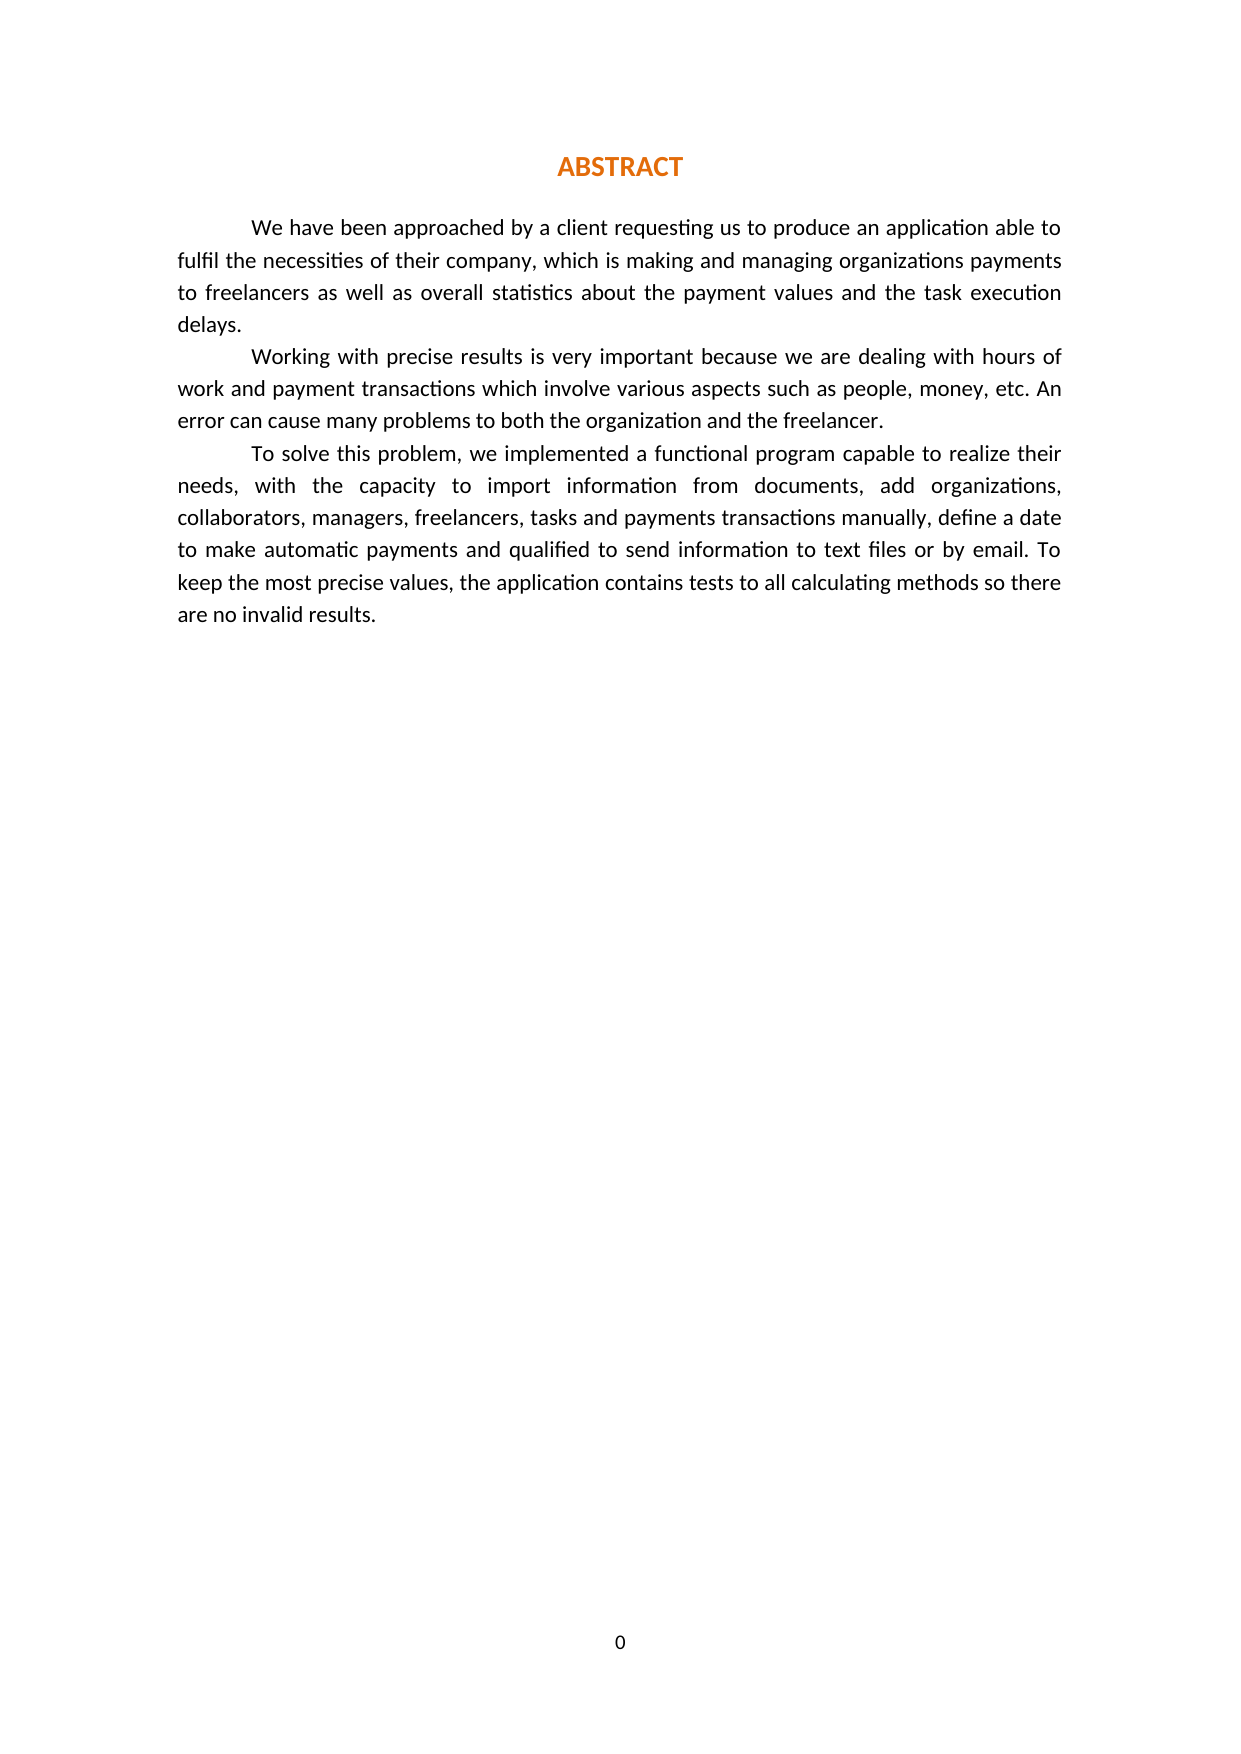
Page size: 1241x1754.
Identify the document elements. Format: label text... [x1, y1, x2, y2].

text We have been approached by a client requesting us to produce an application able to fulfil the necessities of their company, which is making and managing organizations payments to freelancers as well as overall statistics about the payment values and the task execution delays. [177, 213, 1063, 338]
text Working with precise results is very important because we are dealing with hours of work and payment transactions which involve various aspects such as people, money, etc. An error can cause many problems to both the organization and the freelancer. [177, 342, 1063, 435]
text To solve this problem, we implemented a functional program capable to realize their needs, with the capacity to import information from documents, add organizations, collaborators, managers, freelancers, tasks and payments transactions manually, define a date to make automatic payments and qualified to send information to text files or by email. To keep the most precise values, the application contains tests to all calculating methods so there are no invalid results. [177, 439, 1063, 628]
text ABSTRACT [177, 148, 1063, 183]
